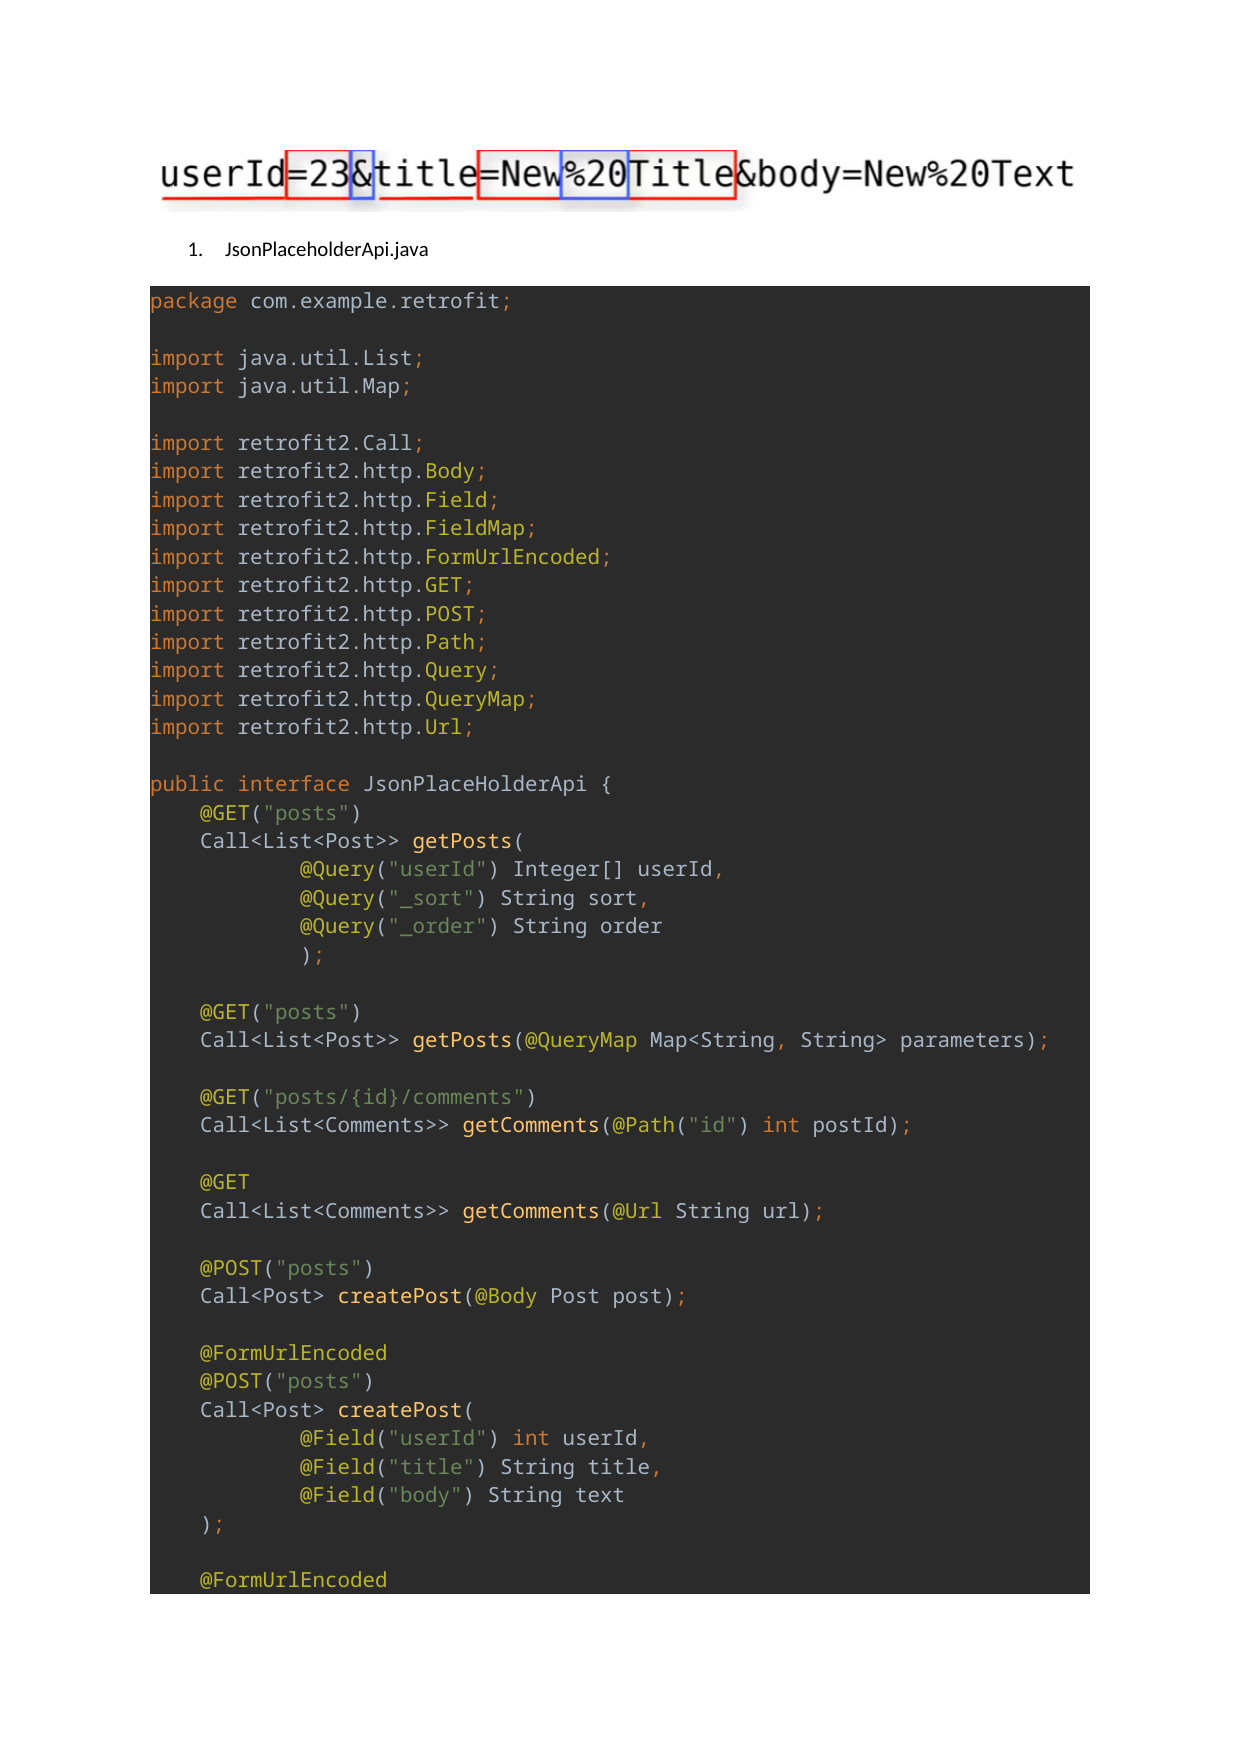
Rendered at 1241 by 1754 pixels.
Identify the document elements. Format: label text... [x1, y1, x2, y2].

picture [150, 150, 1091, 212]
list JsonPlaceholderApi.java [187, 236, 1090, 261]
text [150, 286, 1090, 1594]
